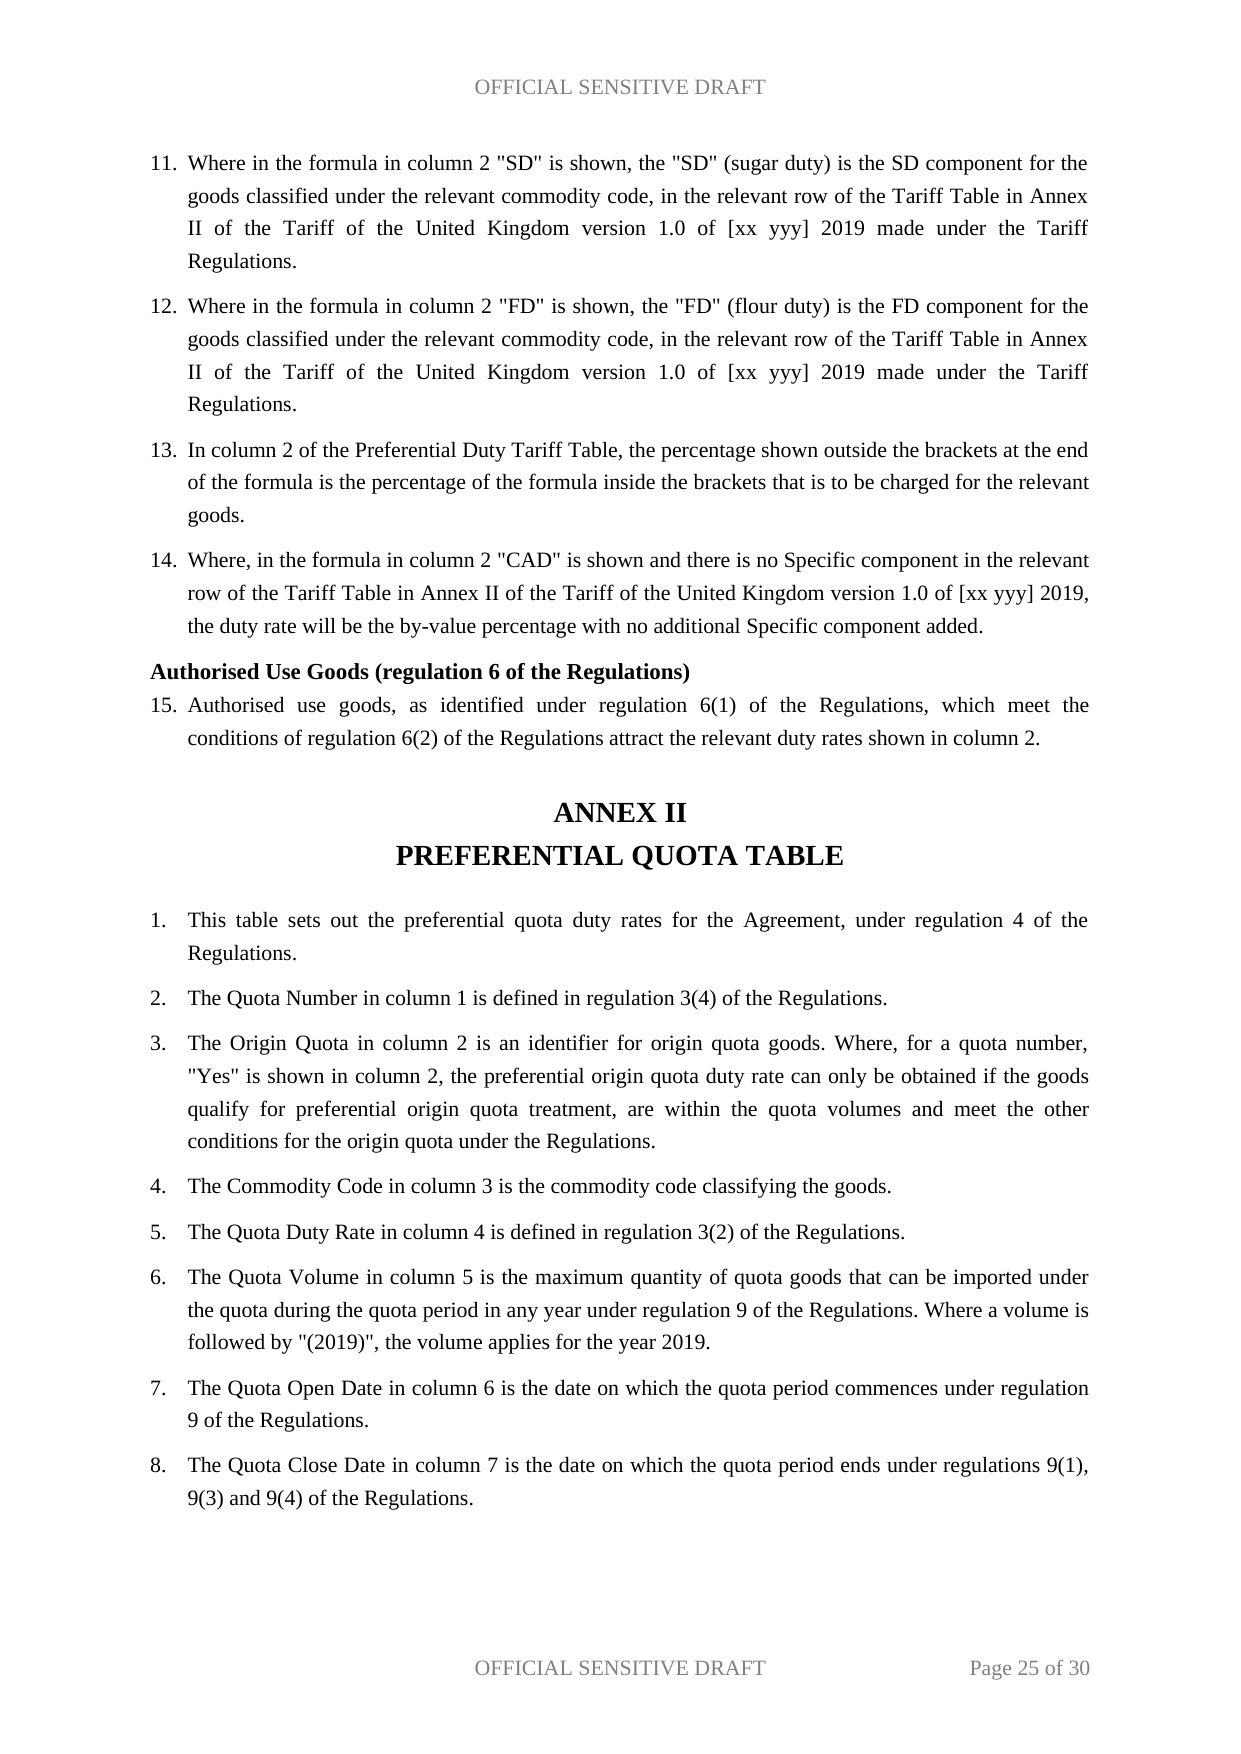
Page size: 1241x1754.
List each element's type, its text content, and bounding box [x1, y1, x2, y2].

list Where in the formula in column 2 "FD" is shown, the "FD" (flour duty) is the FD component for the goods classified under the relevant commodity code, in the relevant row of the Tariff Table in Annex II of the Tariff of the United Kingdom version 1.0 of [xx yyy] 2019 made under the Tariff Regulations. [150, 293, 1090, 417]
list In column 2 of the Preferential Duty Tariff Table, the percentage shown outside the brackets at the end of the formula is the percentage of the formula inside the brackets that is to be charged for the relevant goods. [150, 437, 1090, 527]
list The Quota Volume in column 5 is the maximum quantity of quota goods that can be imported under the quota during the quota period in any year under regulation 9 of the Regulations. Where a volume is followed by "(2019)", the volume applies for the year 2019. [150, 1264, 1090, 1354]
list The Quota Duty Rate in column 4 is defined in regulation 3(2) of the Regulations. [150, 1219, 1090, 1244]
subtitle Authorised Use Goods (regulation 6 of the Regulations) [150, 658, 1090, 684]
subtitle ANNEX II PREFERENTIAL QUOTA TABLE [150, 795, 1090, 872]
list The Origin Quota in column 2 is an identifier for origin quota goods. Where, for a quota number, "Yes" is shown in column 2, the preferential origin quota duty rate can only be obtained if the goods qualify for preferential origin quota treatment, are within the quota volumes and meet the other conditions for the origin quota under the Regulations. [150, 1030, 1090, 1153]
list The Quota Close Date in column 7 is the date on which the quota period ends under regulations 9(1), 9(3) and 9(4) of the Regulations. [150, 1452, 1090, 1510]
list Where, in the formula in column 2 "CAD" is shown and there is no Specific component in the relevant row of the Tariff Table in Annex II of the Tariff of the United Kingdom version 1.0 of [xx yyy] 2019, the duty rate will be the by-value percentage with no additional Specific component added. [150, 547, 1090, 638]
list Where in the formula in column 2 "SD" is shown, the "SD" (sugar duty) is the SD component for the goods classified under the relevant commodity code, in the relevant row of the Tariff Table in Annex II of the Tariff of the United Kingdom version 1.0 of [xx yyy] 2019 made under the Tariff Regulations. [150, 150, 1090, 273]
list The Quota Open Date in column 6 is the date on which the quota period commences under regulation 9 of the Regulations. [150, 1374, 1090, 1432]
list This table sets out the preferential quota duty rates for the Agreement, under regulation 4 of the Regulations. [150, 907, 1090, 965]
list The Commodity Code in column 3 is the commodity code classifying the goods. [150, 1173, 1090, 1199]
list The Quota Number in column 1 is defined in regulation 3(4) of the Regulations. [150, 985, 1090, 1010]
list Authorised use goods, as identified under regulation 6(1) of the Regulations, which meet the conditions of regulation 6(2) of the Regulations attract the relevant duty rates shown in column 2. [150, 692, 1090, 750]
